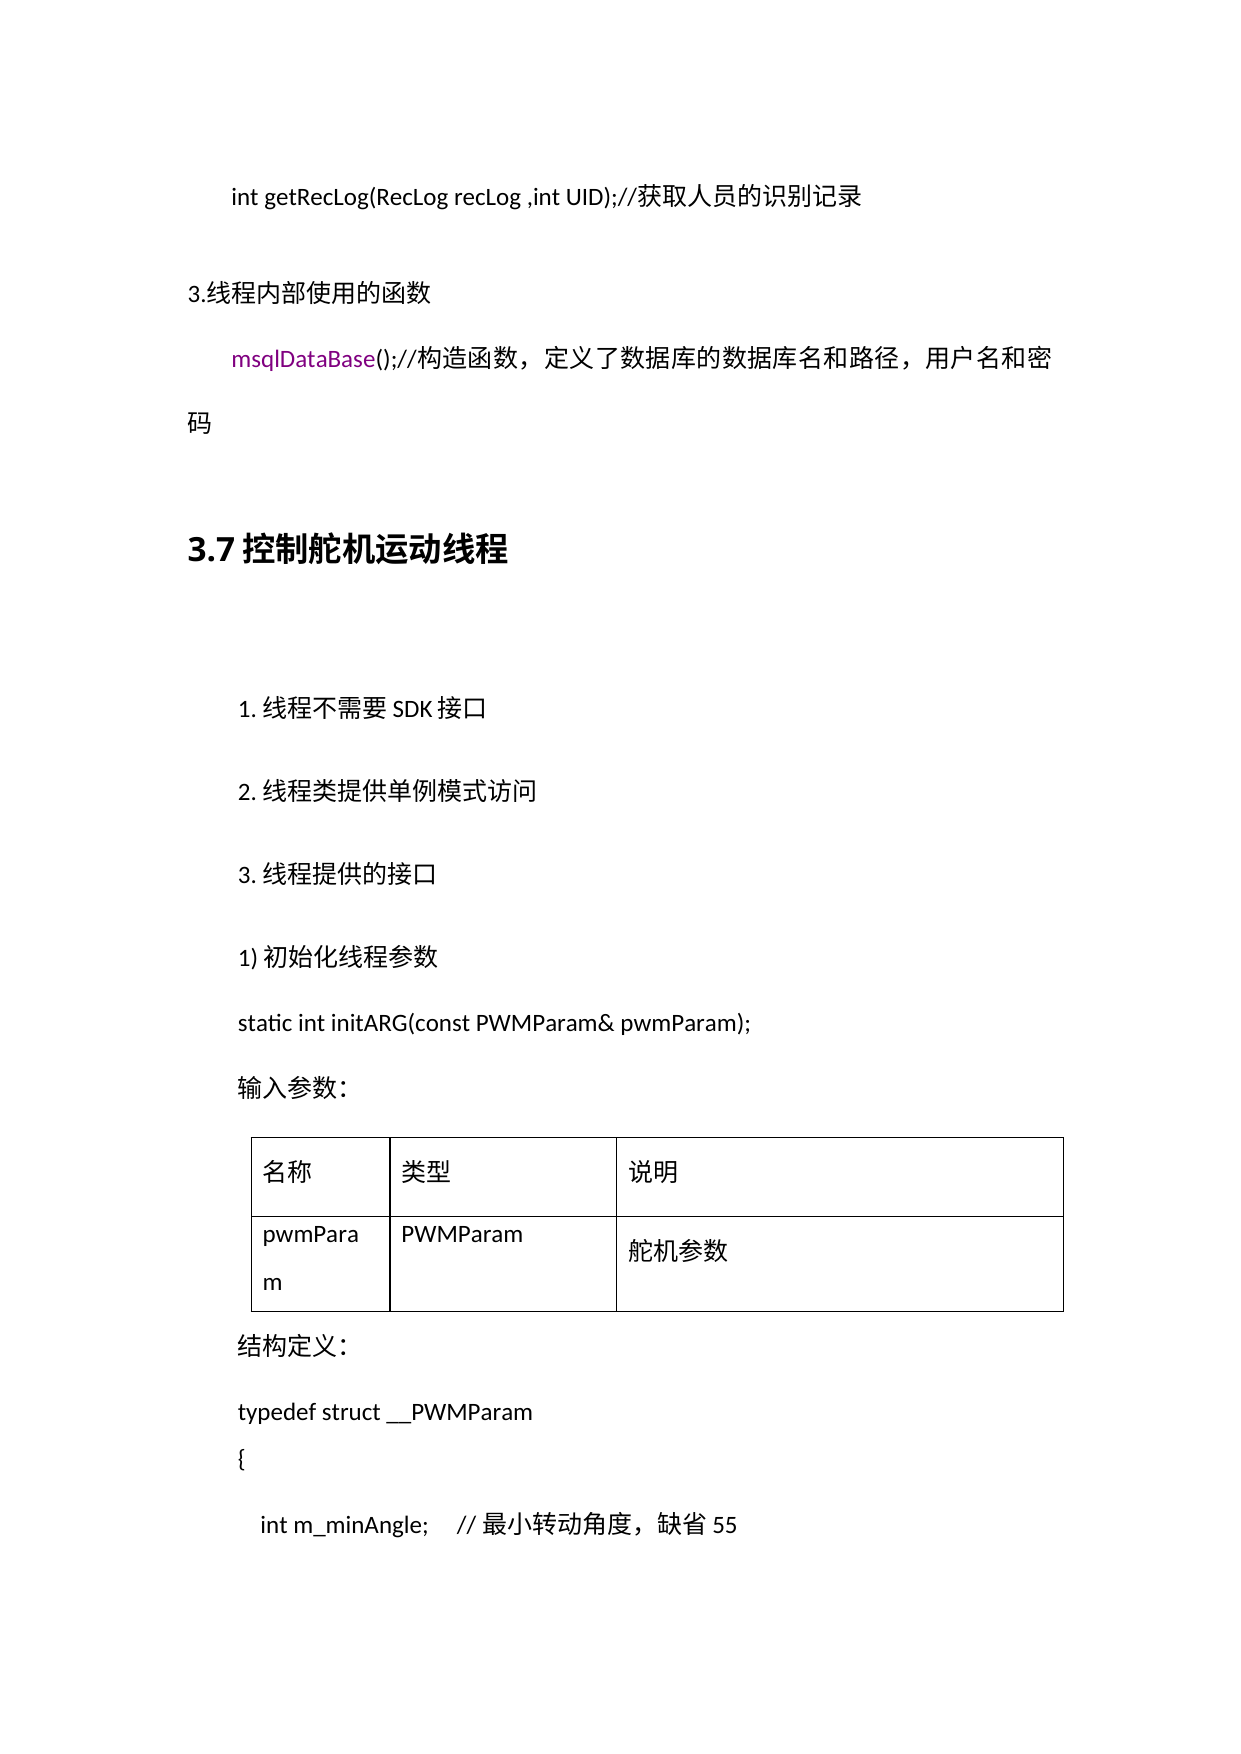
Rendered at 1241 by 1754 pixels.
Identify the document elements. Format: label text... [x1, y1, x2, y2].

table_header 说明 [617, 1138, 1063, 1216]
text 3. 线程提供的接口 [187, 840, 1053, 905]
text 2. 线程类提供单例模式访问 [187, 757, 1053, 822]
text 结构定义： [187, 1312, 1053, 1377]
text msqlDataBase();//构造函数，定义了数据库的数据库名和路径，用户名和密码 [187, 324, 1053, 454]
subtitle 3.7控制舵机运动线程 [187, 514, 1053, 579]
table_header 名称 [252, 1138, 389, 1216]
text int getRecLog(RecLog recLog ,int UID);//获取人员的识别记录 [187, 162, 1053, 227]
table_cell pwmParam [252, 1217, 389, 1311]
table_cell 舵机参数 [617, 1217, 1063, 1311]
table_header 类型 [391, 1138, 616, 1216]
text typedef struct __PWMParam [187, 1395, 1053, 1427]
text static int initARG(const PWMParam& pwmParam); [187, 1006, 1053, 1039]
text { [187, 1442, 1053, 1475]
text 3.线程内部使用的函数 [187, 259, 1053, 324]
text 1) 初始化线程参数 [187, 923, 1053, 988]
text 输入参数： [187, 1054, 1053, 1119]
text int m_minAngle; // 最小转动角度，缺省55 [187, 1490, 1053, 1555]
text 1. 线程不需要SDK接口 [187, 674, 1053, 739]
table_cell PWMParam [391, 1217, 616, 1311]
